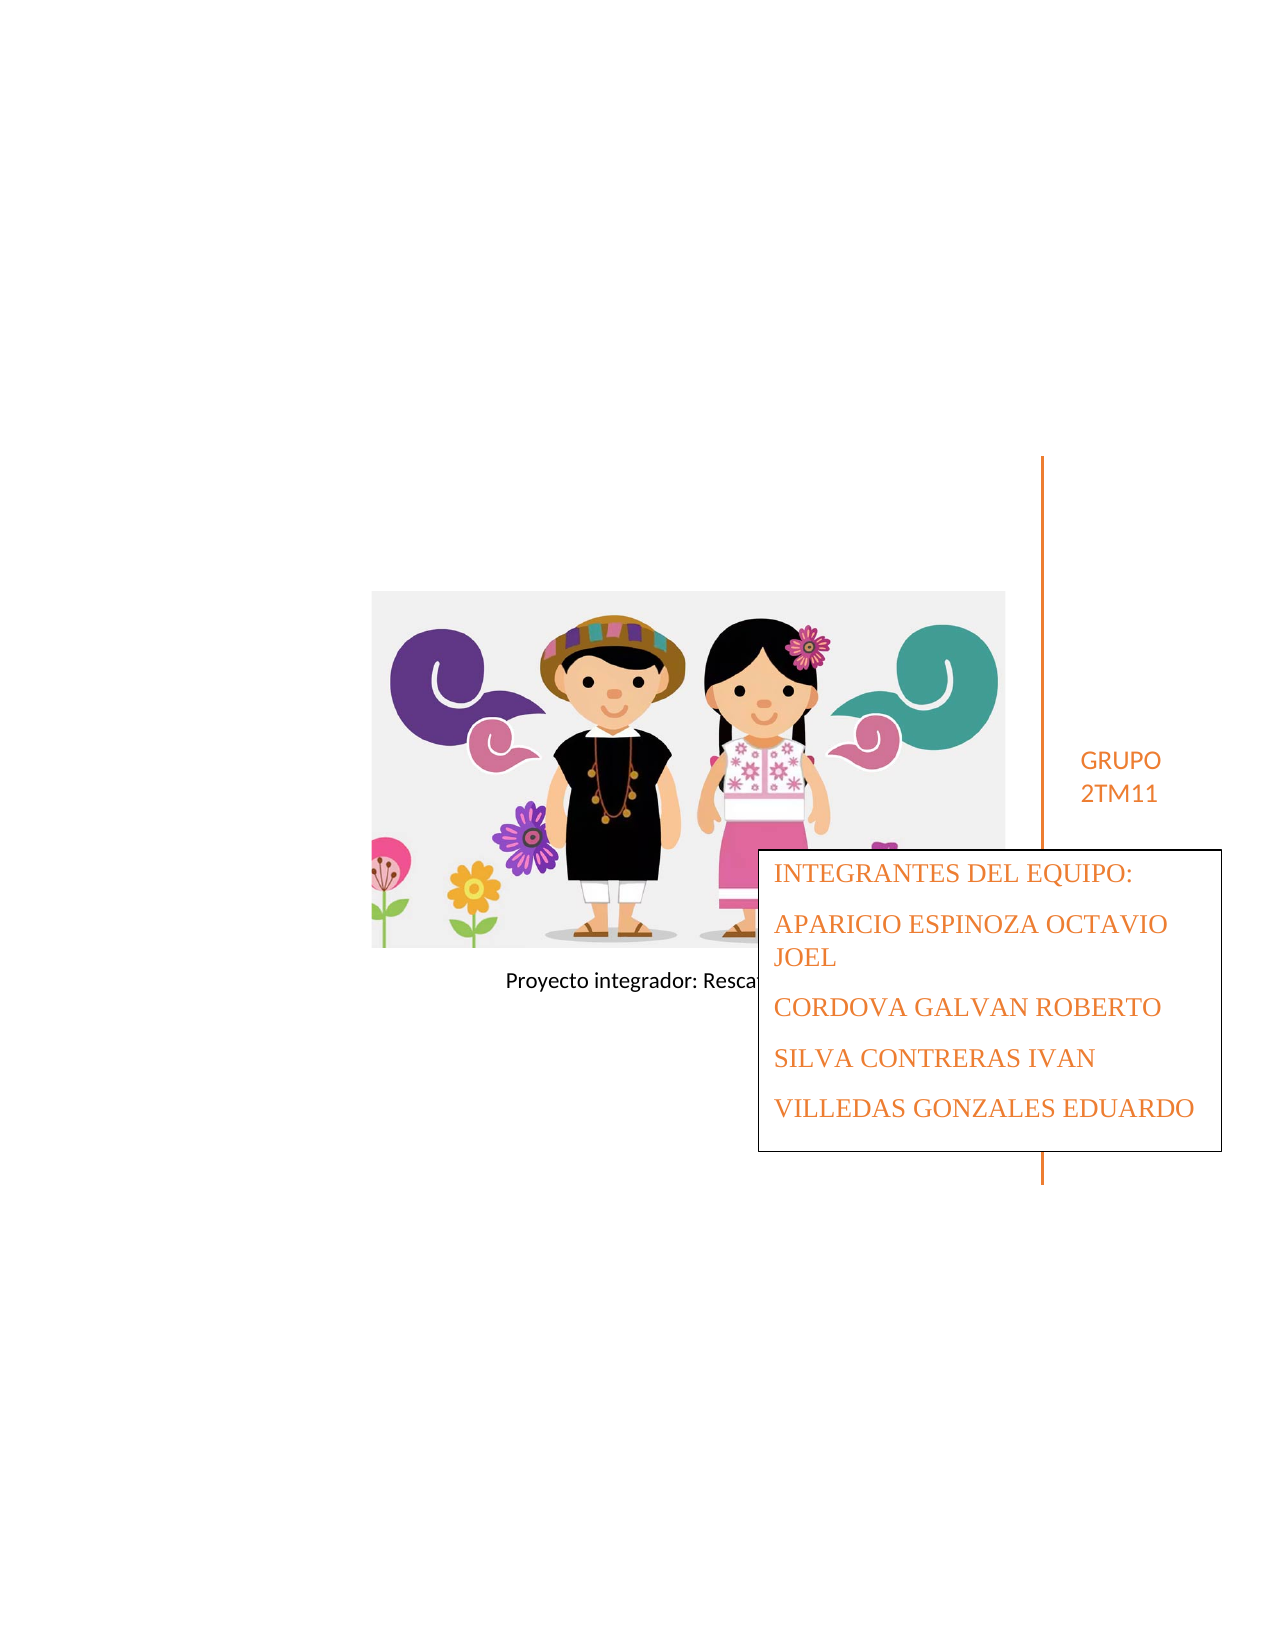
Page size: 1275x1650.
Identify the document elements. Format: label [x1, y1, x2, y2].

picture [371, 591, 1006, 948]
